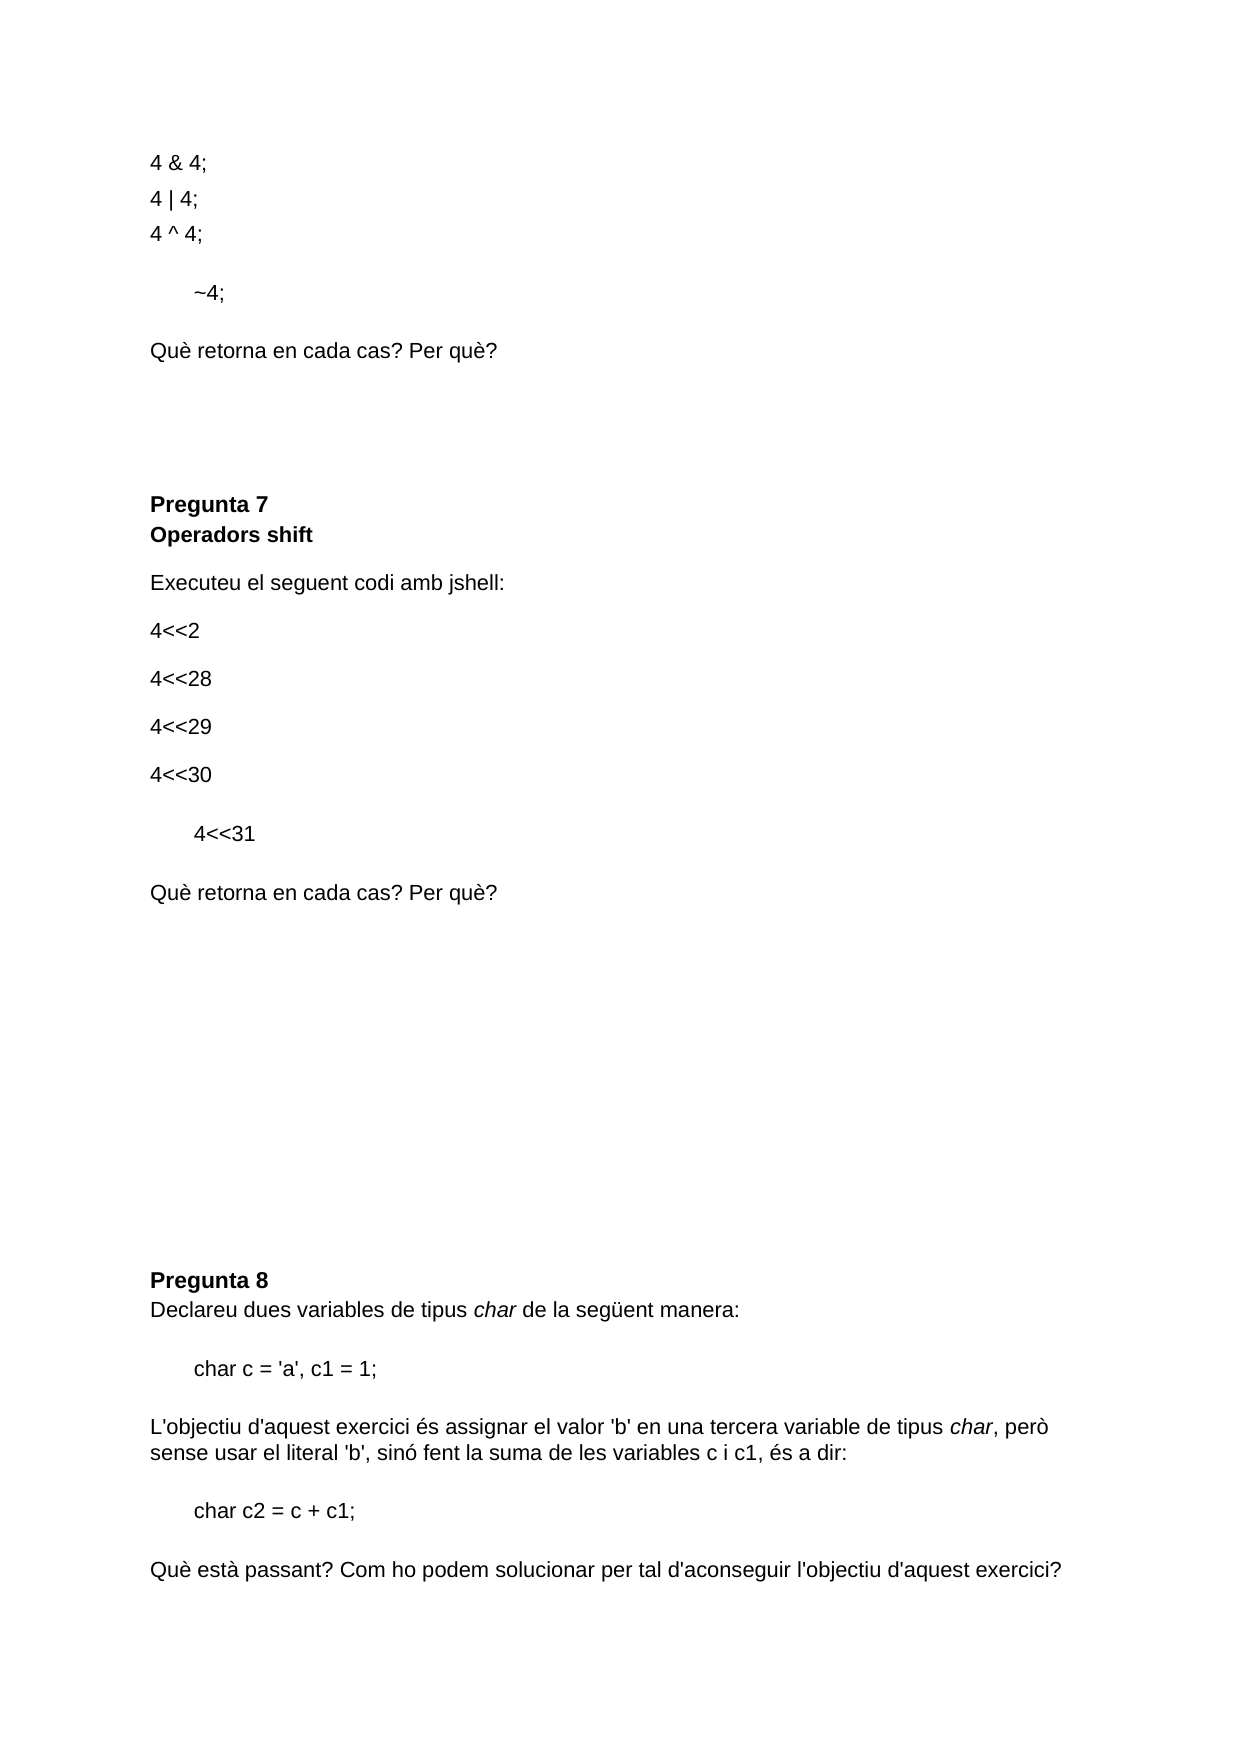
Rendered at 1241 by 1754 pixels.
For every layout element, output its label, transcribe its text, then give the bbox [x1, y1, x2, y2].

text L'objectiu d'aquest exercici és assignar el valor 'b' en una tercera variable de tipus char, però sense usar el literal 'b', sinó fent la suma de les variables c i c1, és a dir: [150, 1414, 1090, 1464]
text char c = 'a', c1 = 1; [194, 1356, 1046, 1381]
text 4<<29 [150, 714, 1090, 739]
text 4 & 4; [150, 150, 1090, 175]
subtitle Pregunta 8 [150, 1267, 1090, 1293]
text Què està passant? Com ho podem solucionar per tal d'aconseguir l'objectiu d'aquest exercici? [150, 1556, 1090, 1582]
text Què retorna en cada cas? Per què? [150, 879, 1090, 905]
subtitle Pregunta 7 [150, 491, 1090, 518]
text char c2 = c + c1; [194, 1498, 1046, 1523]
text 4 ^ 4; [150, 221, 1090, 246]
text 4 | 4; [150, 186, 1090, 211]
text ~4; [194, 280, 1046, 305]
text 4<<2 [150, 618, 1090, 643]
text Executeu el seguent codi amb jshell: [150, 570, 1090, 595]
text Operadors shift [150, 522, 1090, 547]
text 4<<28 [150, 666, 1090, 691]
text Declareu dues variables de tipus char de la següent manera: [150, 1297, 1090, 1322]
text 4<<31 [194, 821, 1046, 846]
text 4<<30 [150, 762, 1090, 788]
text Què retorna en cada cas? Per què? [150, 338, 1090, 363]
